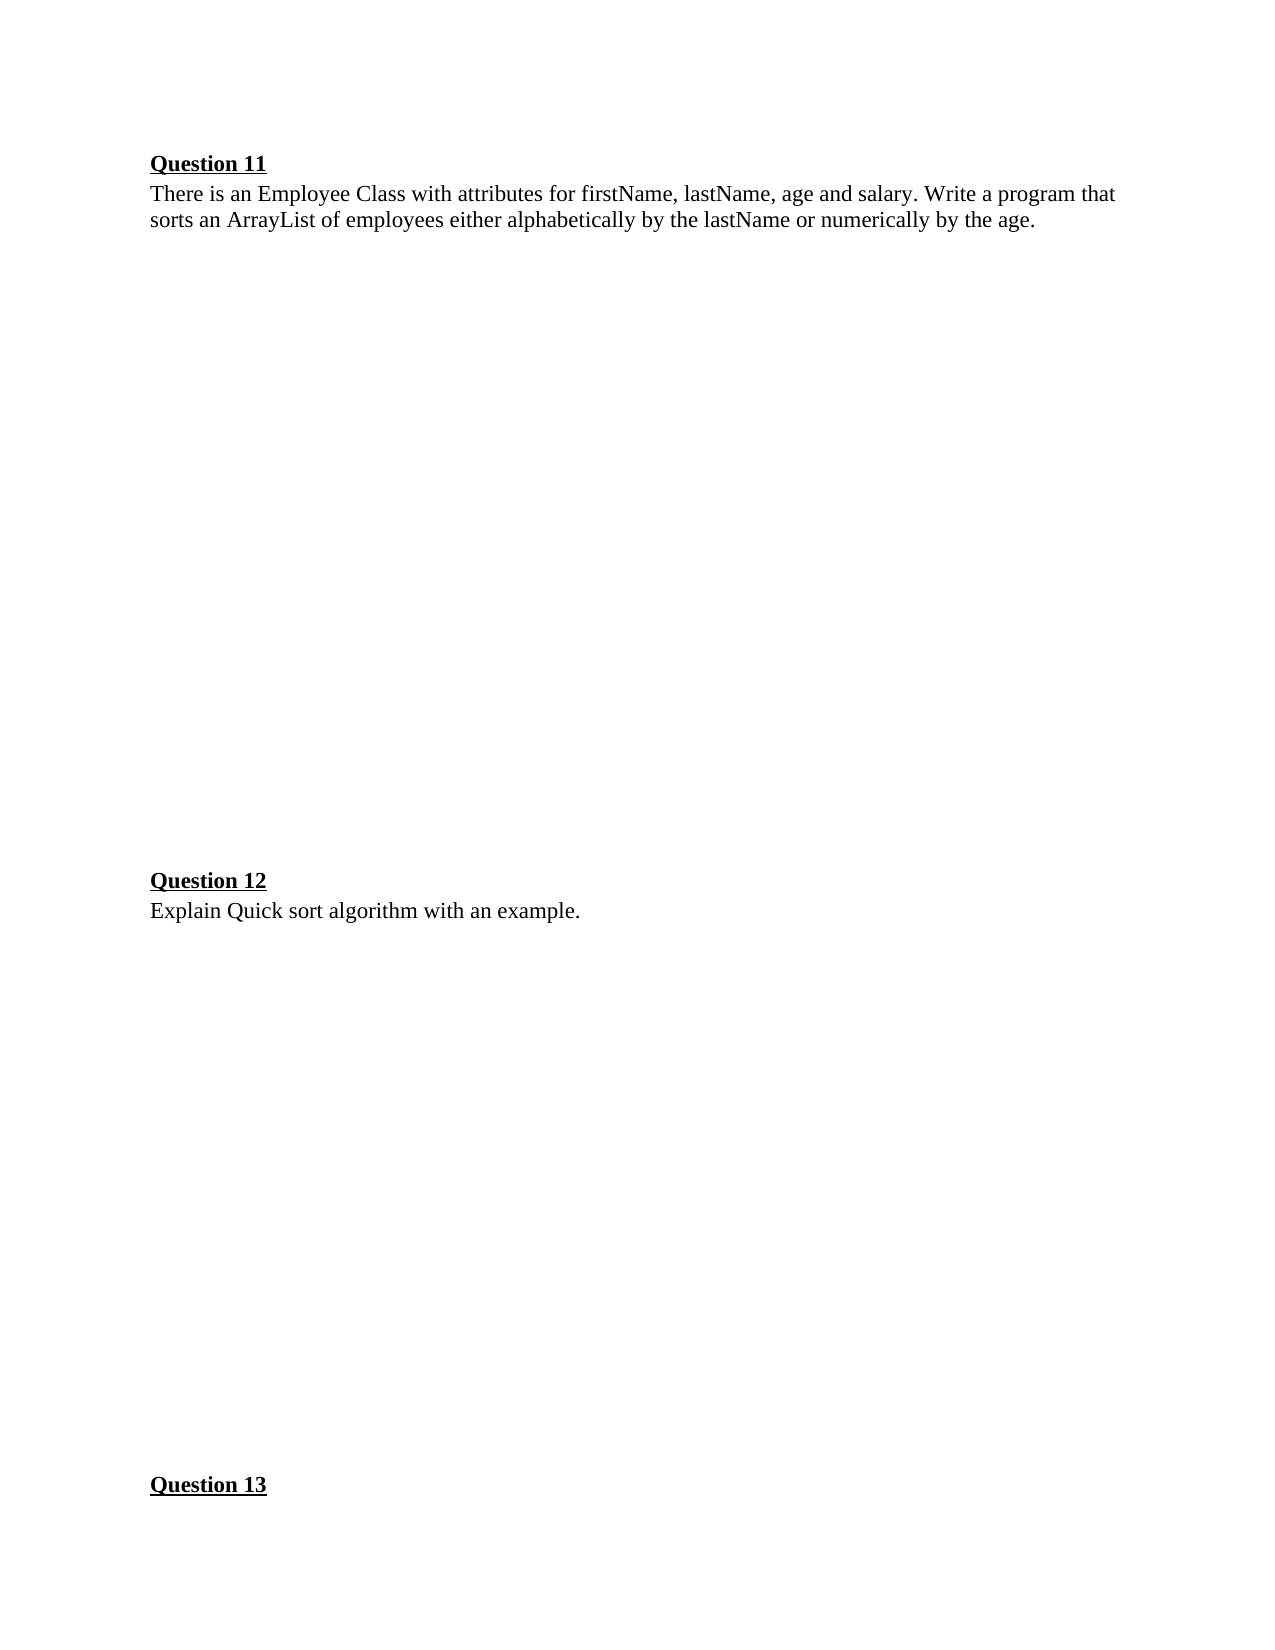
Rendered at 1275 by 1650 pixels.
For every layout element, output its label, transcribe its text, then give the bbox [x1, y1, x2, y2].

text Question 12 [150, 867, 1125, 894]
text There is an Employee Class with attributes for firstName, lastName, age and salary. Write a program that sorts an ArrayList of employees either alphabetically by the lastName or numerically by the age. [150, 180, 1125, 233]
text Question 13 [150, 1471, 1125, 1498]
text Question 11 [150, 150, 1125, 176]
text Explain Quick sort algorithm with an example. [150, 897, 1125, 924]
